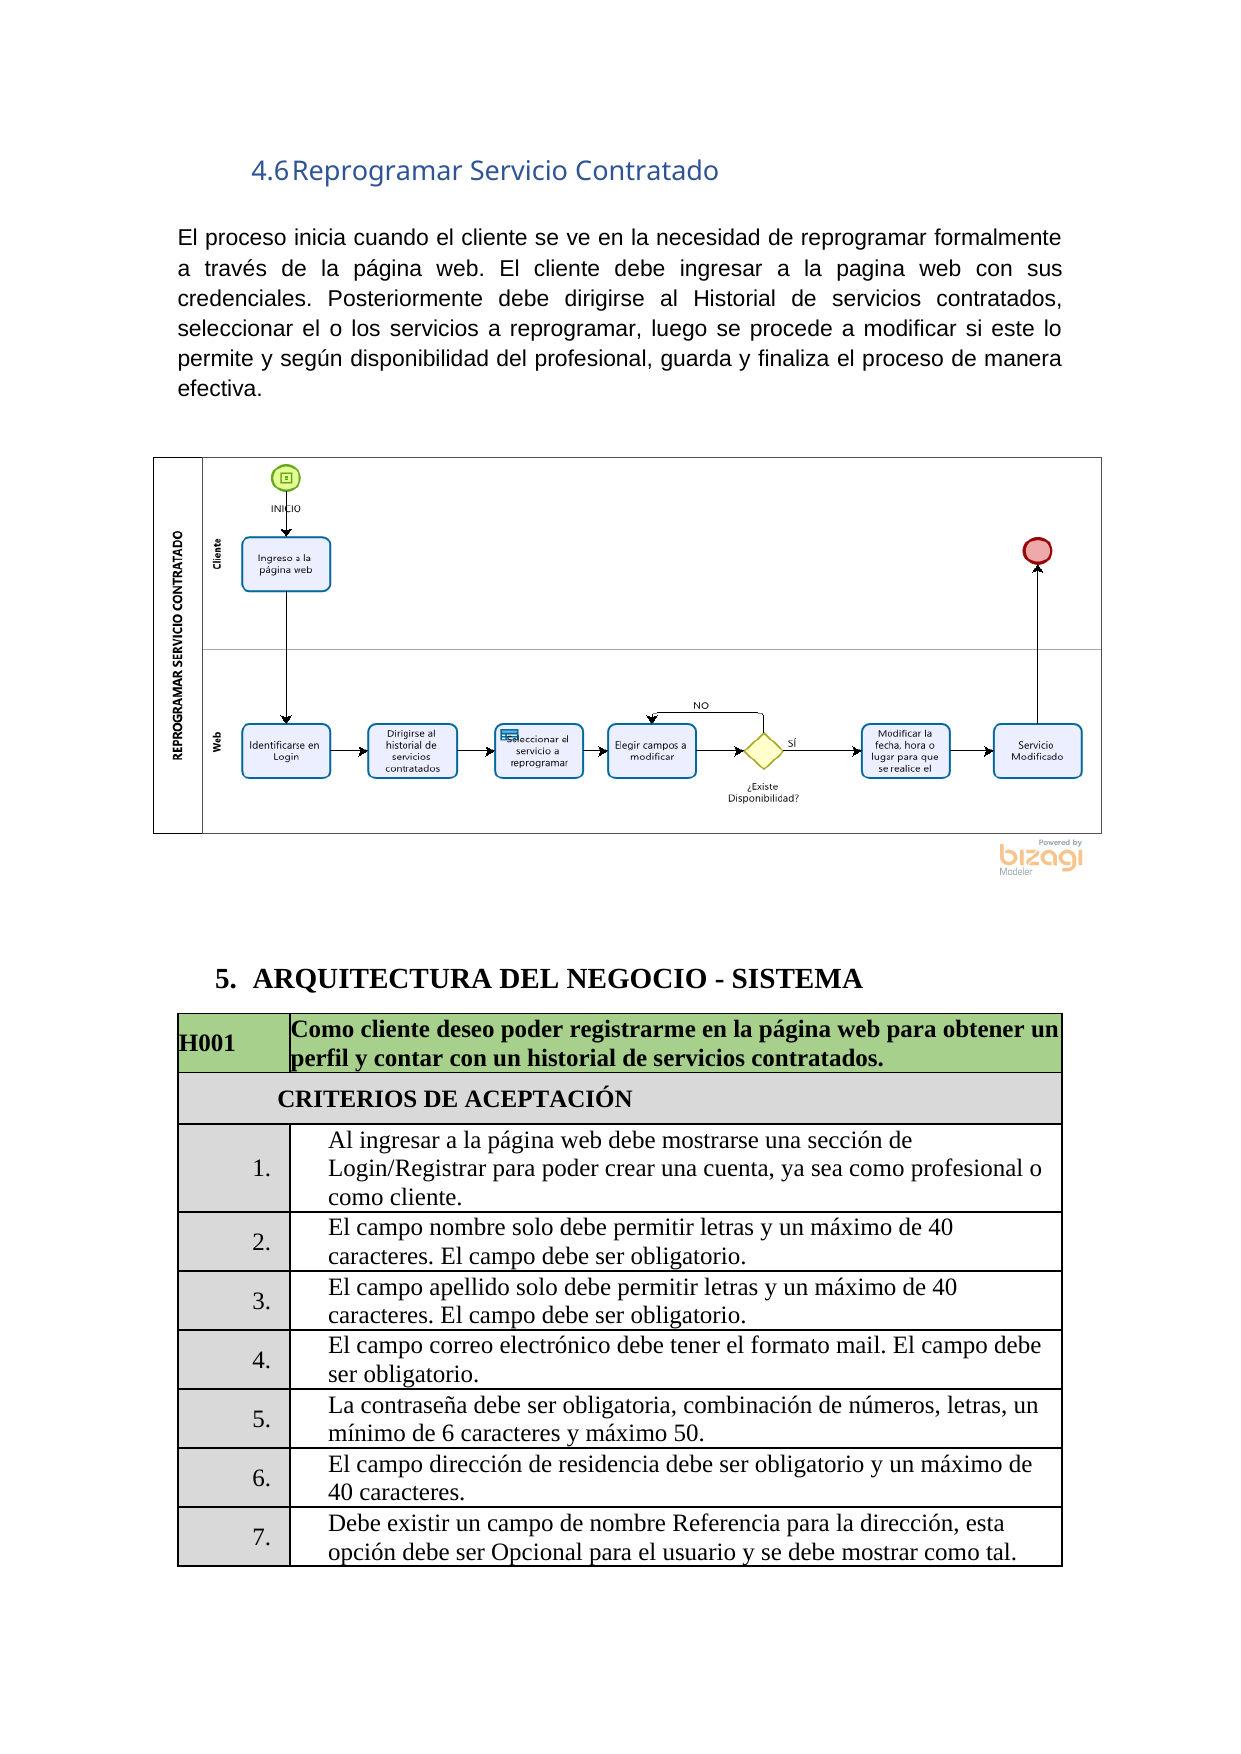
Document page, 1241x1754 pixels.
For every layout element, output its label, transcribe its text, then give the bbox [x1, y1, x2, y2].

subtitle ARQUITECTURA DEL NEGOCIO - SISTEMA [215, 903, 1063, 995]
picture [137, 442, 1104, 903]
table_cell Al ingresar a la página web debe mostrarse una sección de Login/Registrar para poder crear una cuenta, ya sea como profesional o como cliente. [291, 1125, 1061, 1211]
table_cell La contraseña debe ser obligatoria, combinación de números, letras, un mínimo de 6 caracteres y máximo 50. [291, 1390, 1061, 1447]
table_cell El campo apellido solo debe permitir letras y un máximo de 40 caracteres. El campo debe ser obligatorio. [291, 1272, 1061, 1329]
table_cell 7. [179, 1508, 289, 1565]
table_cell 6. [179, 1449, 289, 1506]
table_cell 3. [179, 1272, 289, 1329]
table_cell 2. [179, 1213, 289, 1270]
table_cell CRITERIOS DE ACEPTACIÓN [179, 1073, 1061, 1123]
table_header Como cliente deseo poder registrarme en la página web para obtener un perfil y contar con un historial de servicios contratados. [291, 1014, 1061, 1072]
table_cell El campo correo electrónico debe tener el formato mail. El campo debe ser obligatorio. [291, 1331, 1061, 1388]
table_cell El campo dirección de residencia debe ser obligatorio y un máximo de 40 caracteres. [291, 1449, 1061, 1506]
subtitle Reprogramar Servicio Contratado [251, 152, 1063, 189]
table_cell 4. [179, 1331, 289, 1388]
text El proceso inicia cuando el cliente se ve en la necesidad de reprogramar formalmente a través de la página web. El cliente debe ingresar a la pagina web con sus credenciales. Posteriormente debe dirigirse al Historial de servicios contratados, seleccionar el o los servicios a reprogramar, luego se procede a modificar si este lo permite y según disponibilidad del profesional, guarda y finaliza el proceso de manera efectiva. [177, 224, 1063, 402]
table_cell El campo nombre solo debe permitir letras y un máximo de 40 caracteres. El campo debe ser obligatorio. [291, 1213, 1061, 1270]
table_header H001 [179, 1014, 289, 1072]
table_cell 5. [179, 1390, 289, 1447]
table_cell 1. [179, 1125, 289, 1211]
table_cell Debe existir un campo de nombre Referencia para la dirección, esta opción debe ser Opcional para el usuario y se debe mostrar como tal. [291, 1508, 1061, 1565]
